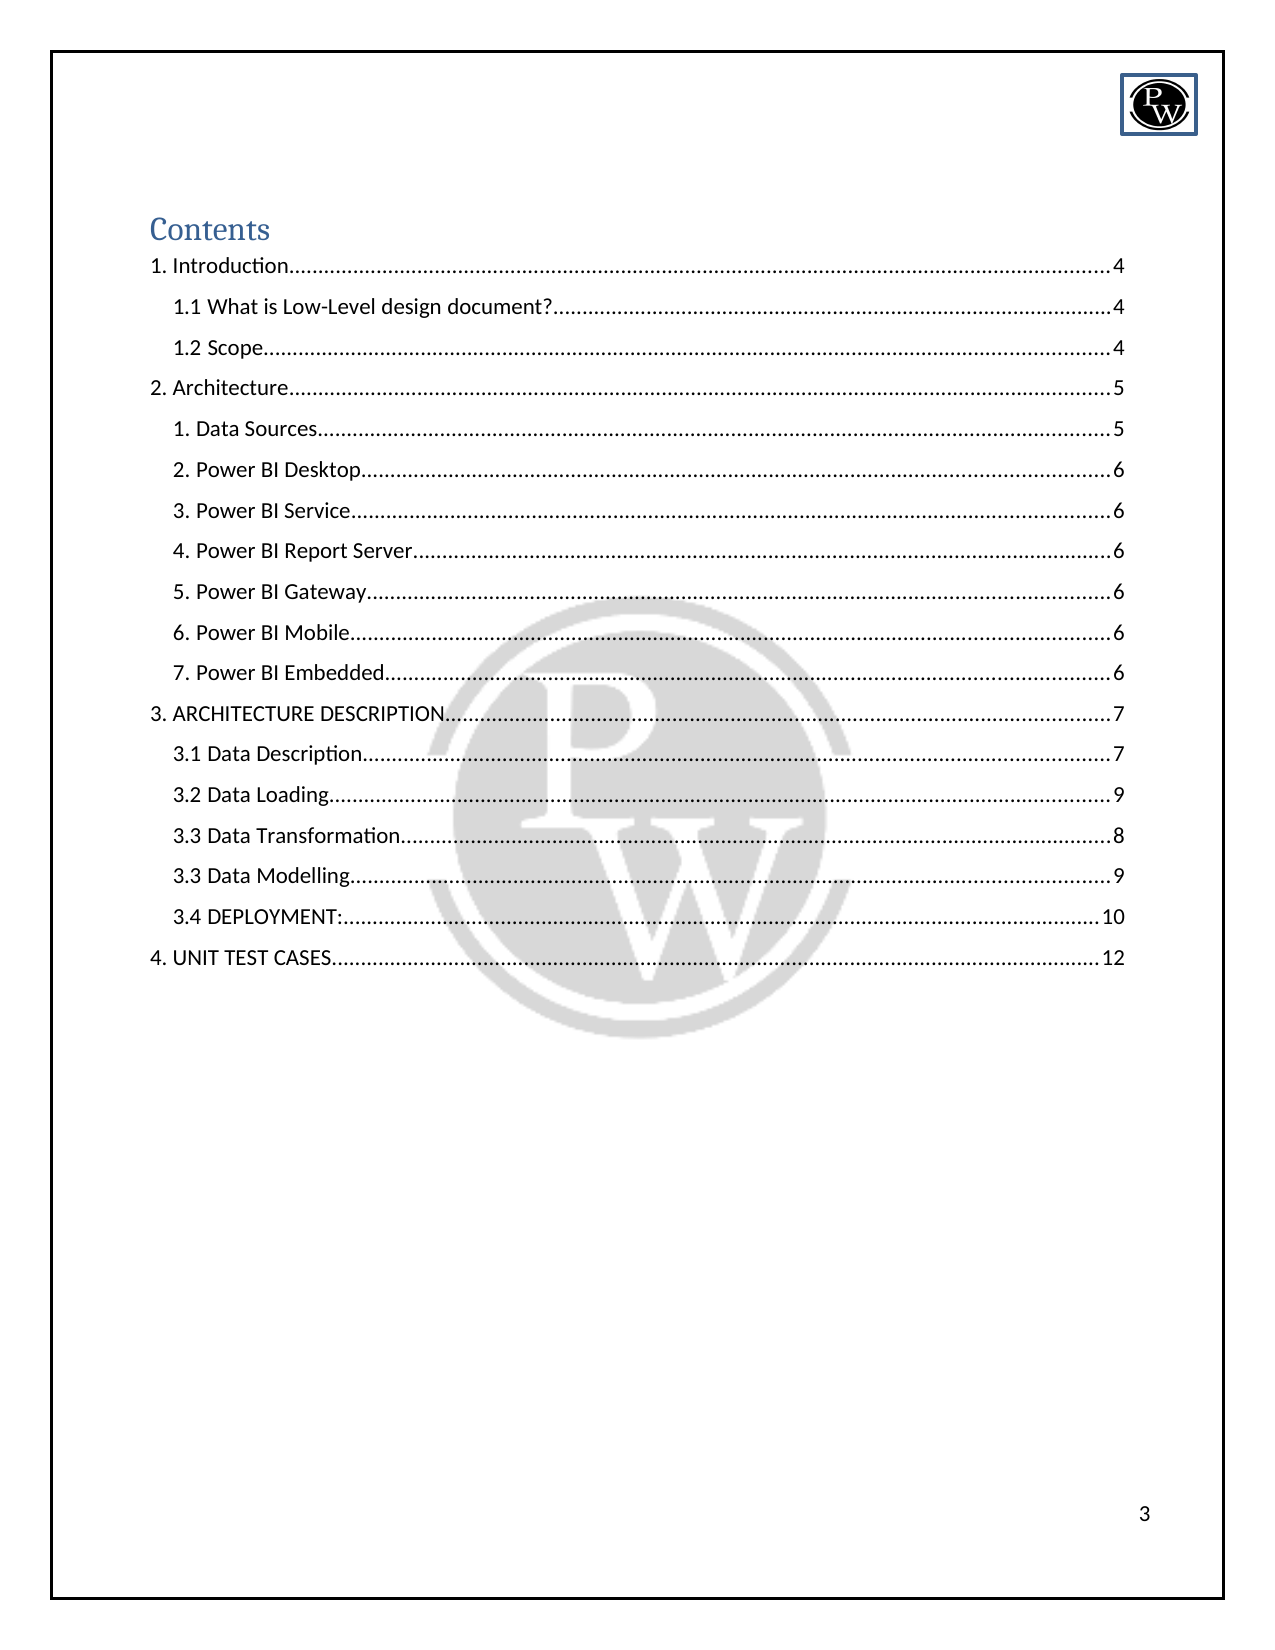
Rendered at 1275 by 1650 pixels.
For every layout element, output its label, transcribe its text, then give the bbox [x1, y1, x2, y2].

picture [1124, 77, 1194, 132]
text Contents [150, 210, 1150, 249]
